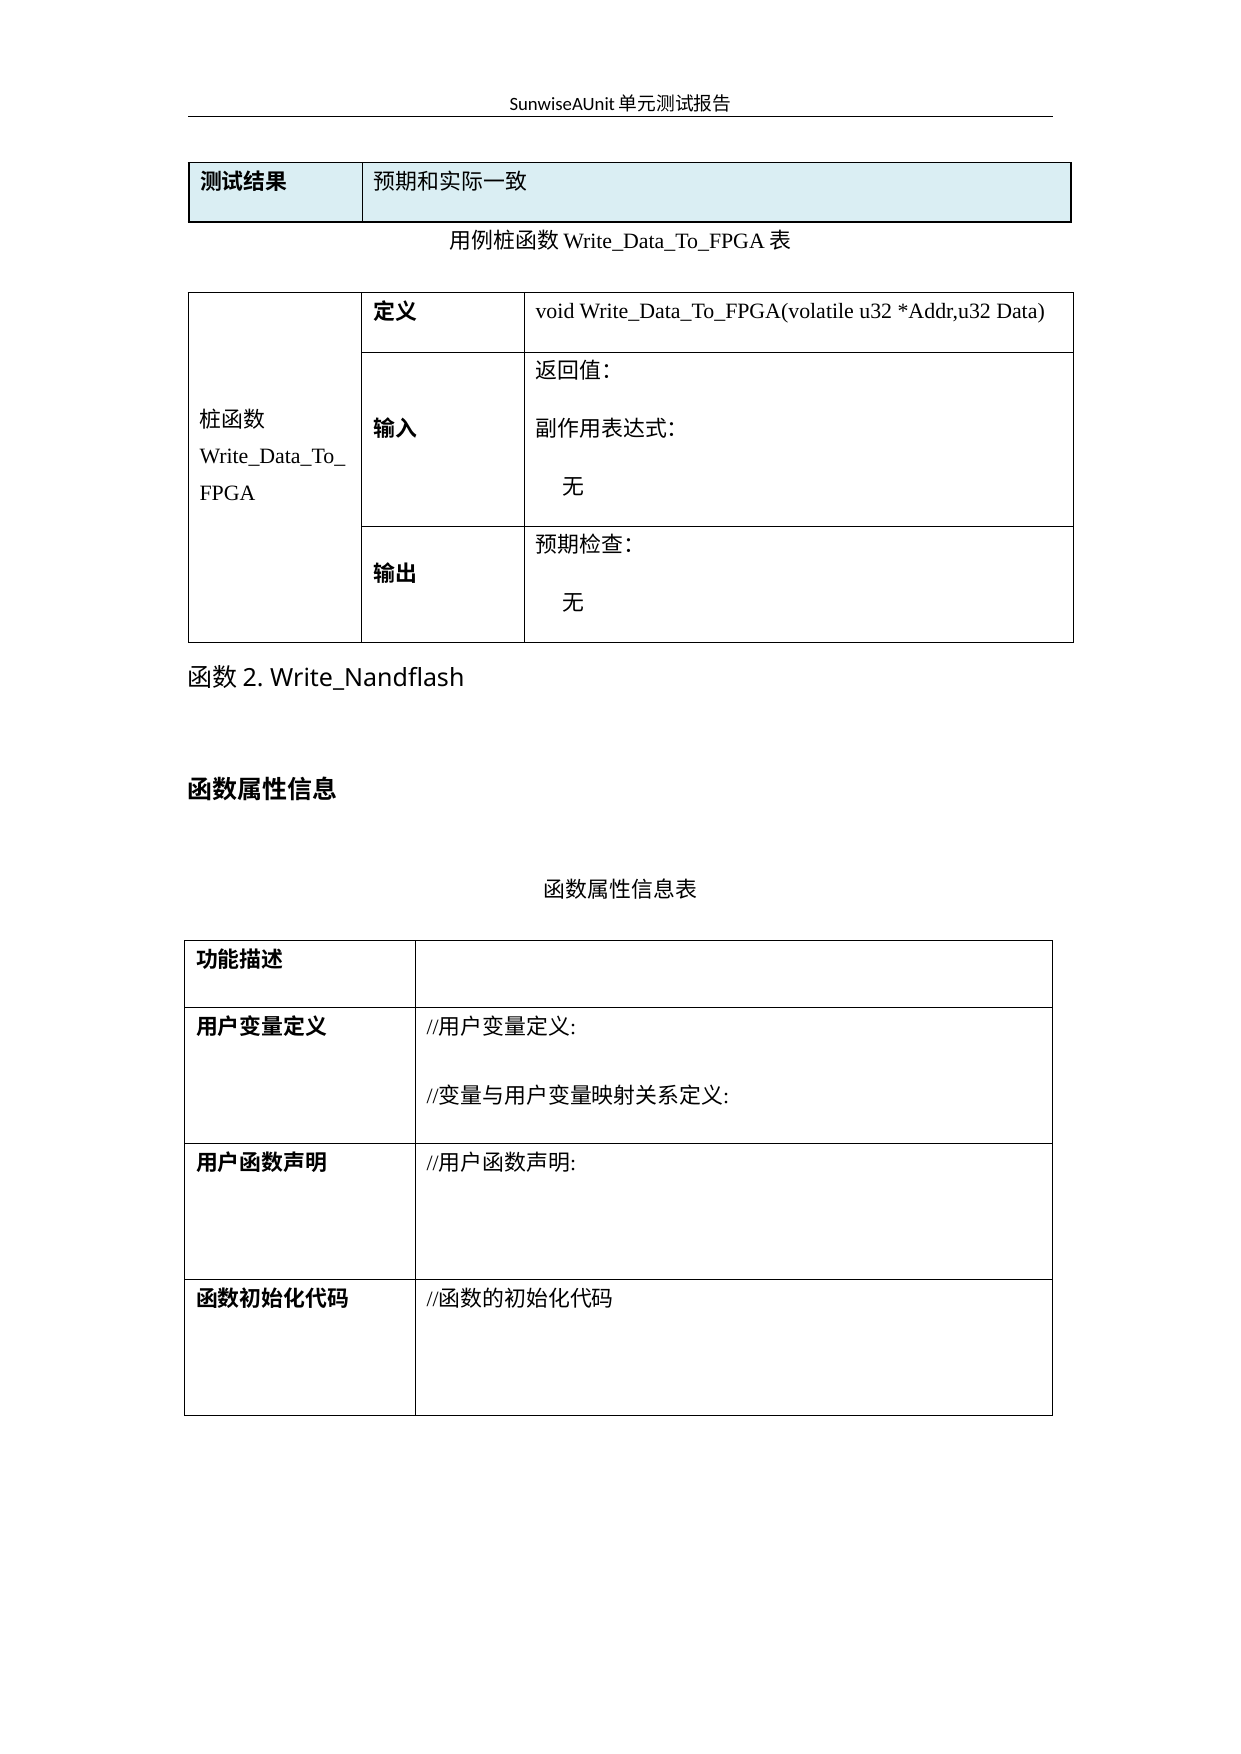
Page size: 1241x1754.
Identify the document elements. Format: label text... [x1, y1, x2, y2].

text 函数属性信息 [187, 755, 1053, 820]
table_cell 用户变量定义 [185, 1008, 415, 1143]
table_cell 输出 [362, 527, 524, 642]
table_cell //用户变量定义: //变量与用户变量映射关系定义: [416, 1008, 1052, 1143]
table_cell 测试结果 [190, 163, 362, 221]
subtitle 函数2. Write_Nandflash [187, 643, 1053, 708]
table_cell 预期检查： 无 [525, 527, 1073, 642]
table_cell 预期和实际一致 [363, 163, 1070, 221]
table_cell 输入 [362, 353, 524, 526]
table_header 桩函数Write_Data_To_FPGA [189, 293, 361, 642]
text 用例桩函数Write_Data_To_FPGA表 [187, 223, 1053, 256]
table_cell 用户函数声明 [185, 1144, 415, 1279]
table_cell //函数的初始化代码 [416, 1280, 1052, 1415]
table_header 功能描述 [185, 941, 415, 1007]
text 函数属性信息表 [187, 871, 1053, 904]
table_cell //用户函数声明: [416, 1144, 1052, 1279]
table_header void Write_Data_To_FPGA(volatile u32 *Addr,u32 Data) [525, 293, 1073, 352]
table_header [416, 941, 1052, 1007]
table_cell 返回值： 副作用表达式： 无 [525, 353, 1073, 526]
table_cell 函数初始化代码 [185, 1280, 415, 1415]
table_header 定义 [362, 293, 524, 352]
